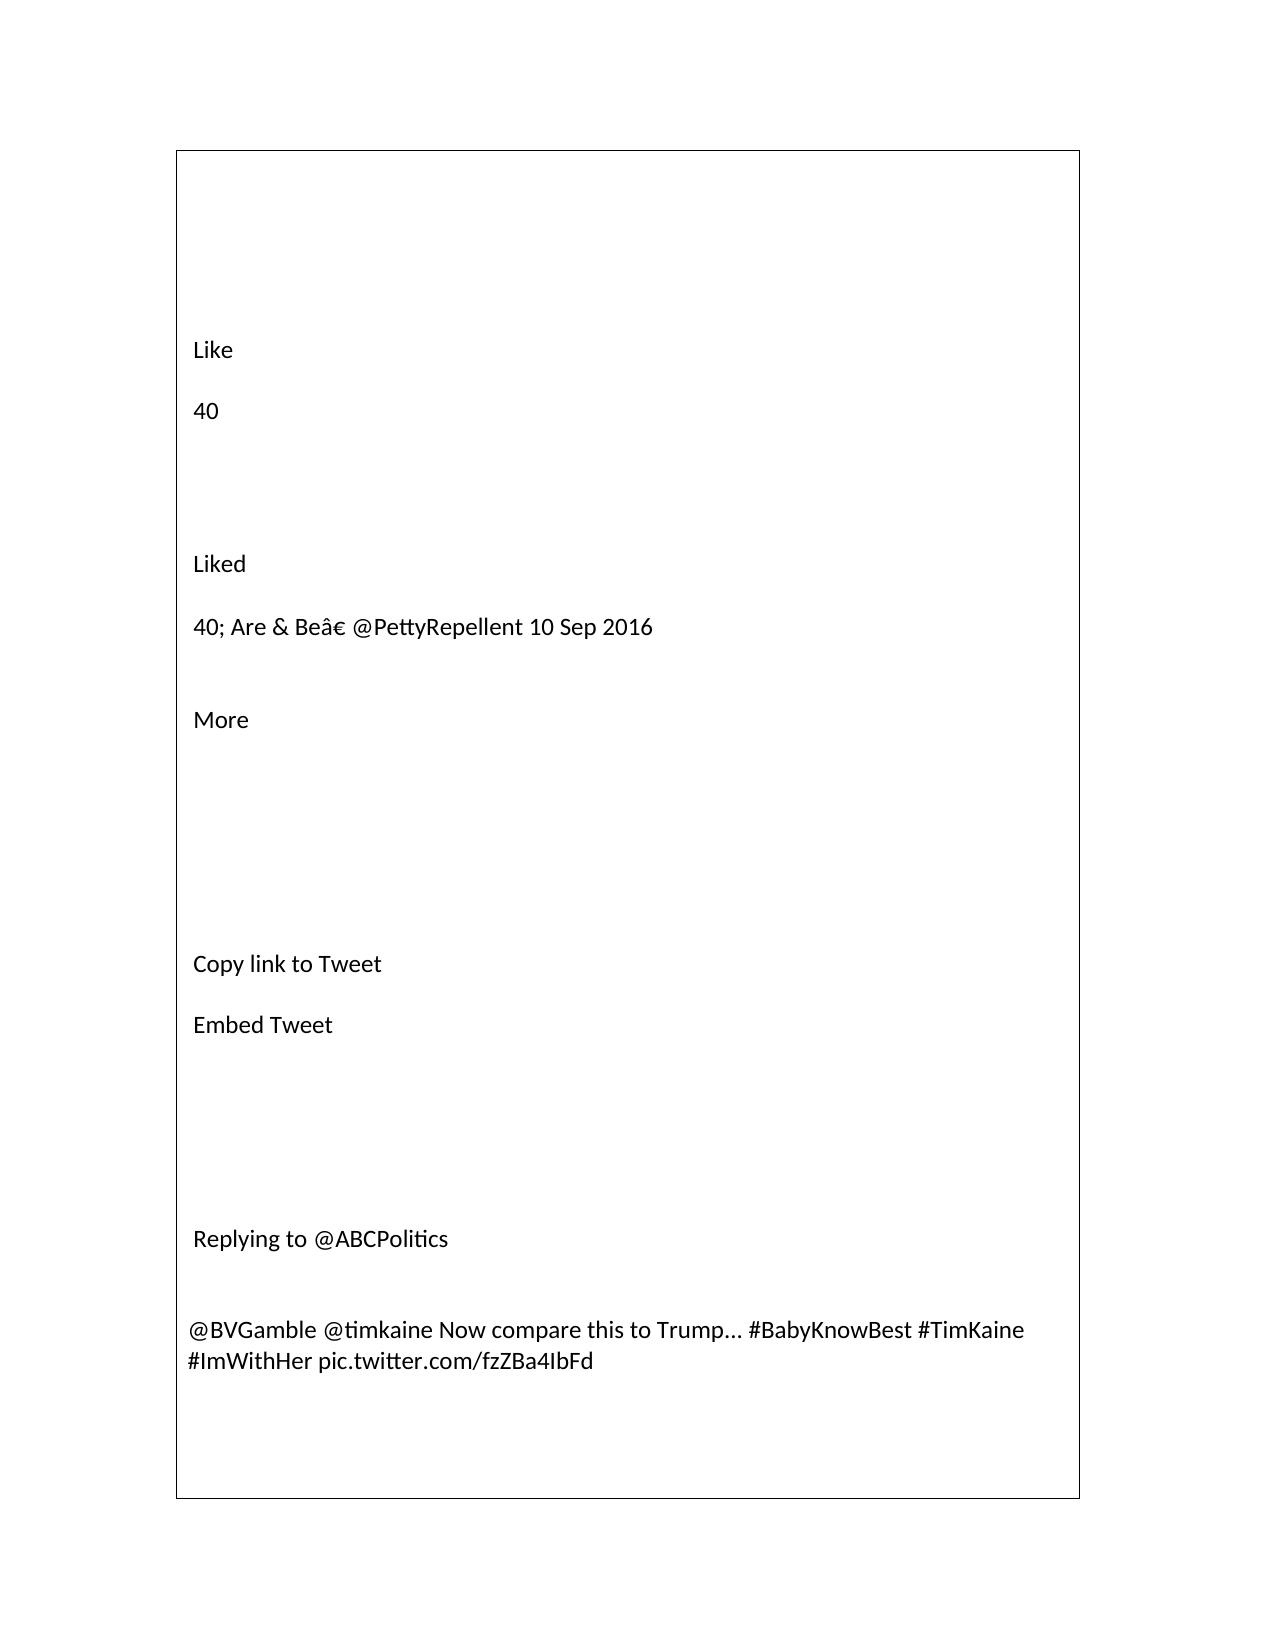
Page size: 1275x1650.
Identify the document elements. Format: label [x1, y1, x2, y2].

table_cell [177, 151, 1079, 1497]
